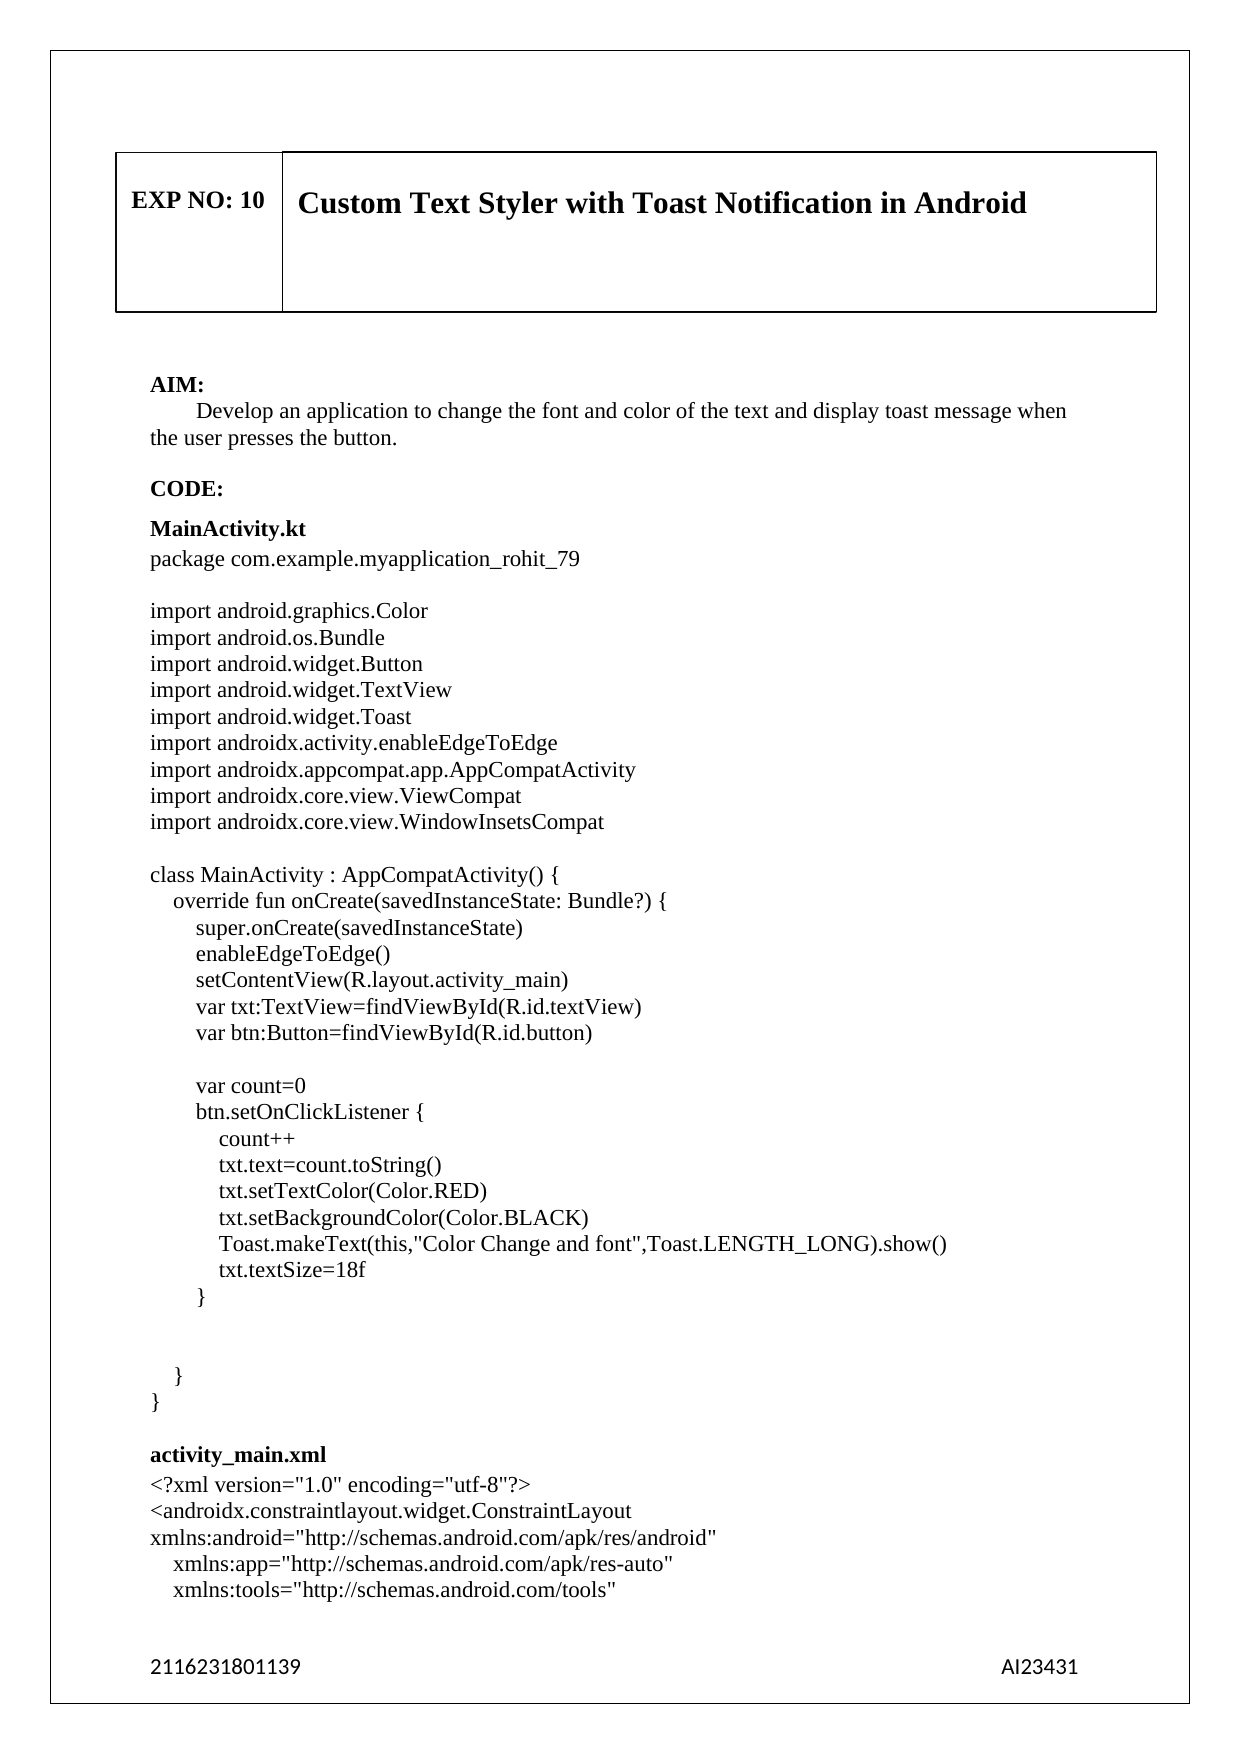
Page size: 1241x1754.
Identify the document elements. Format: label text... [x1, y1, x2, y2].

text CODE: [150, 475, 1090, 501]
text AIM: [150, 371, 1090, 397]
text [150, 1471, 1090, 1603]
text Develop an application to change the font and color of the text and display toast message when the user presses the button. [150, 397, 1090, 450]
text activity_main.xml [150, 1441, 1090, 1467]
text package com.example.myapplication_rohit_79 import android.graphics.Color import android.os.Bundle import android.widget.Button import android.widget.TextView import android.widget.Toast import androidx.activity.enableEdgeToEdge import androidx.appcompat.app.AppCompatActivity import androidx.core.view.ViewCompat import androidx.core.view.WindowInsetsCompat class MainActivity : AppCompatActivity() { override fun onCreate(savedInstanceState: Bundle?) { super.onCreate(savedInstanceState) enableEdgeToEdge() setContentView(R.layout.activity_main) var txt:TextView=findViewById(R.id.textView) var btn:Button=findViewById(R.id.button) var count=0 btn.setOnClickListener { count++ txt.text=count.toString() txt.setTextColor(Color.RED) txt.setBackgroundColor(Color.BLACK) Toast.makeText(this,"Color Change and font",Toast.LENGTH_LONG).show() txt.textSize=18f } } } [150, 545, 1090, 1414]
text MainActivity.kt [150, 514, 1090, 541]
